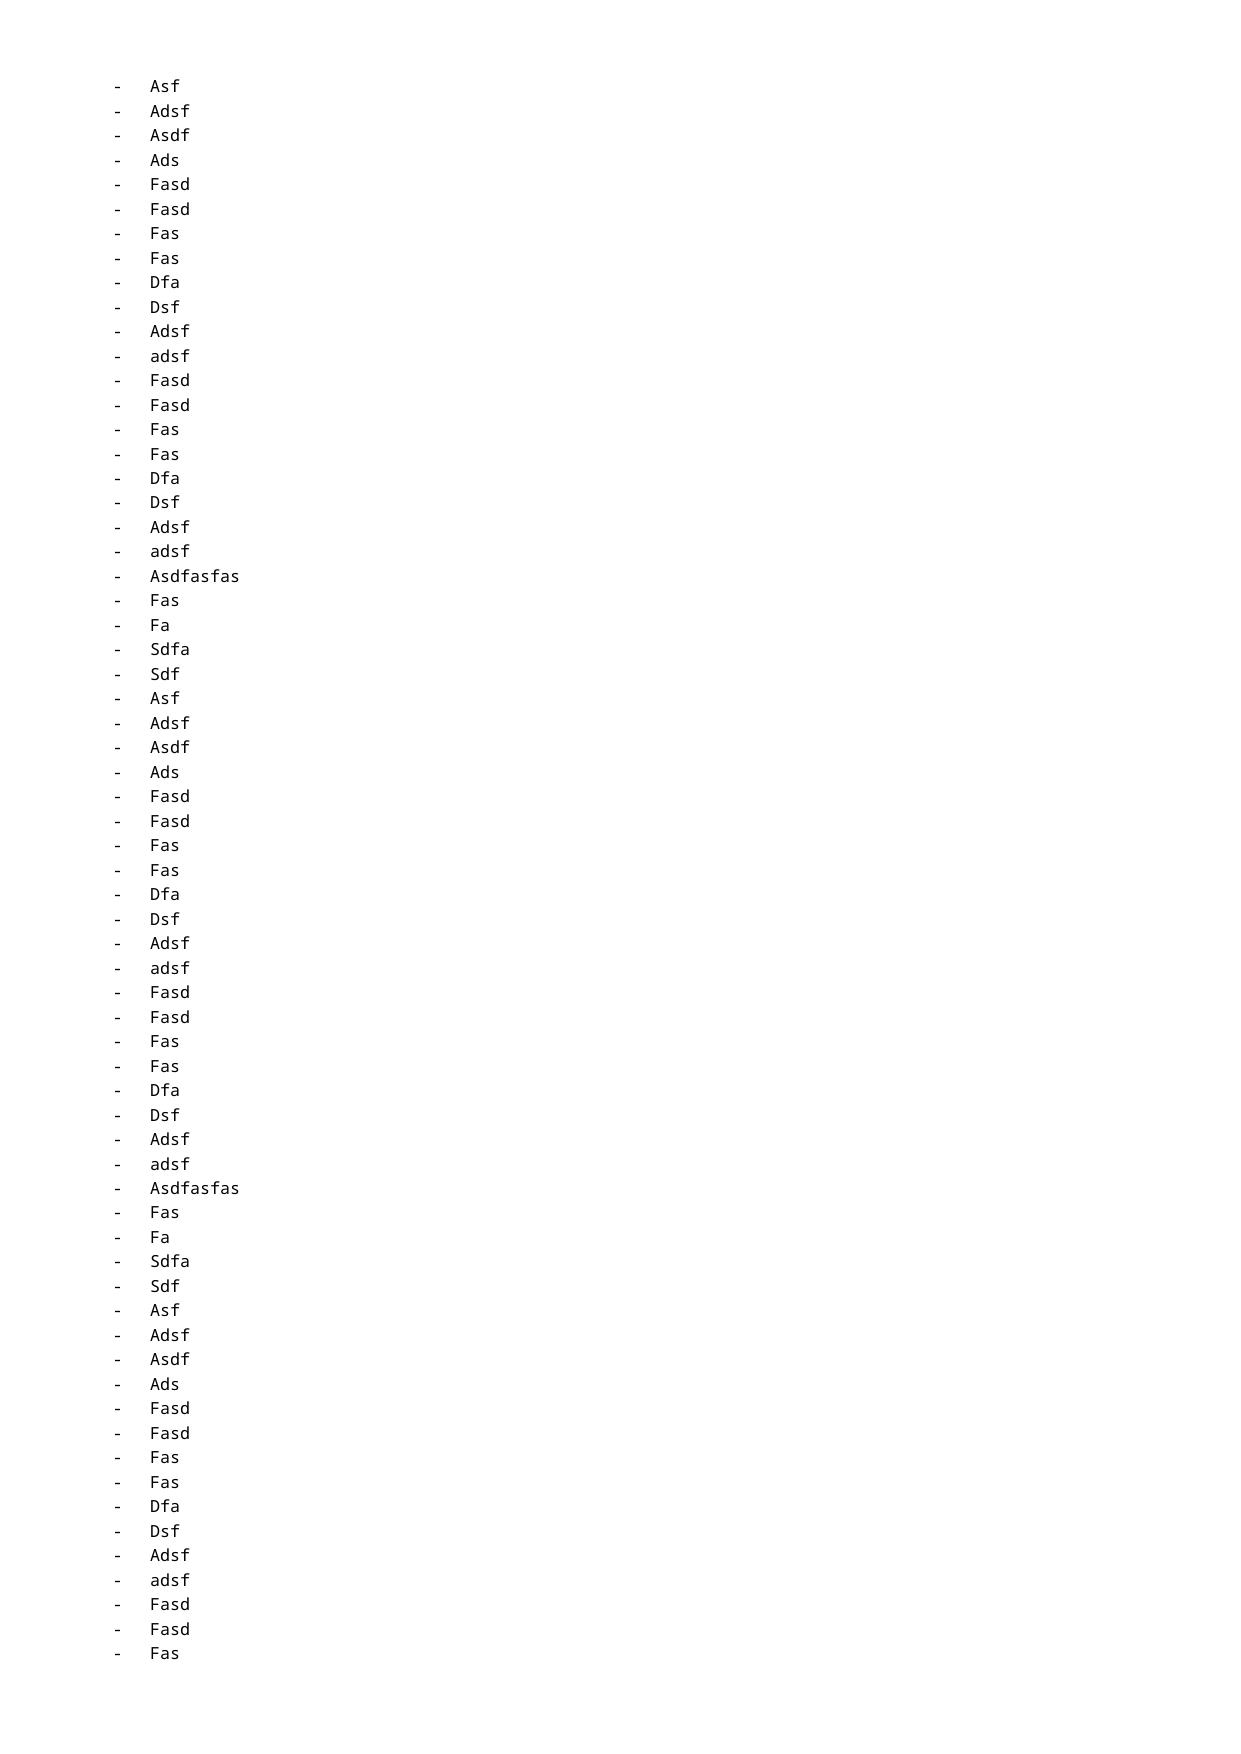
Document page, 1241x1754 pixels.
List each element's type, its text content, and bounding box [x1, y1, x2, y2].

list Adsf [112, 1544, 1165, 1566]
list Dfa [112, 883, 1165, 906]
list Fasd [112, 1421, 1165, 1444]
list Fasd [112, 785, 1165, 808]
list Fas [112, 1446, 1165, 1468]
list Adsf [112, 516, 1165, 538]
list Fasd [112, 393, 1165, 416]
list Dsf [112, 295, 1165, 318]
list Dfa [112, 467, 1165, 489]
list Fas [112, 1470, 1165, 1493]
list Asf [112, 687, 1165, 710]
list Asdfasfas [112, 1177, 1165, 1199]
list Fasd [112, 981, 1165, 1003]
list Fas [112, 834, 1165, 857]
list Fas [112, 1642, 1165, 1664]
list Fasd [112, 809, 1165, 832]
list Fasd [112, 1005, 1165, 1028]
list Fas [112, 1201, 1165, 1224]
list Sdf [112, 662, 1165, 685]
list Adsf [112, 1323, 1165, 1346]
list Sdf [112, 1274, 1165, 1297]
list Ads [112, 1372, 1165, 1395]
list Fas [112, 442, 1165, 465]
list Adsf [112, 932, 1165, 954]
list Fas [112, 858, 1165, 881]
list Dsf [112, 491, 1165, 514]
list adsf [112, 956, 1165, 979]
list adsf [112, 344, 1165, 367]
list Asdf [112, 124, 1165, 147]
list Fas [112, 589, 1165, 612]
list Fasd [112, 1617, 1165, 1640]
list Fas [112, 418, 1165, 440]
list Fas [112, 222, 1165, 244]
list Sdfa [112, 638, 1165, 661]
list Fasd [112, 173, 1165, 196]
list Fas [112, 246, 1165, 269]
list Dfa [112, 1079, 1165, 1101]
list adsf [112, 1568, 1165, 1591]
list Fas [112, 1054, 1165, 1077]
list Dsf [112, 1519, 1165, 1542]
list Asdfasfas [112, 564, 1165, 587]
list Fas [112, 1030, 1165, 1052]
list Asdf [112, 736, 1165, 759]
list adsf [112, 1152, 1165, 1175]
list Asdf [112, 1348, 1165, 1371]
list Dsf [112, 1103, 1165, 1126]
list Adsf [112, 1128, 1165, 1150]
list Ads [112, 760, 1165, 783]
list Adsf [112, 99, 1165, 122]
list Fasd [112, 369, 1165, 391]
list Dfa [112, 1495, 1165, 1517]
list Fasd [112, 197, 1165, 220]
list Ads [112, 148, 1165, 171]
list Dsf [112, 907, 1165, 930]
list Asf [112, 75, 1165, 98]
list Fa [112, 1226, 1165, 1248]
list Adsf [112, 711, 1165, 734]
list adsf [112, 540, 1165, 563]
list Fasd [112, 1593, 1165, 1615]
list Fasd [112, 1397, 1165, 1419]
list Dfa [112, 271, 1165, 293]
list Sdfa [112, 1250, 1165, 1273]
list Adsf [112, 320, 1165, 342]
list Fa [112, 613, 1165, 636]
list Asf [112, 1299, 1165, 1322]
